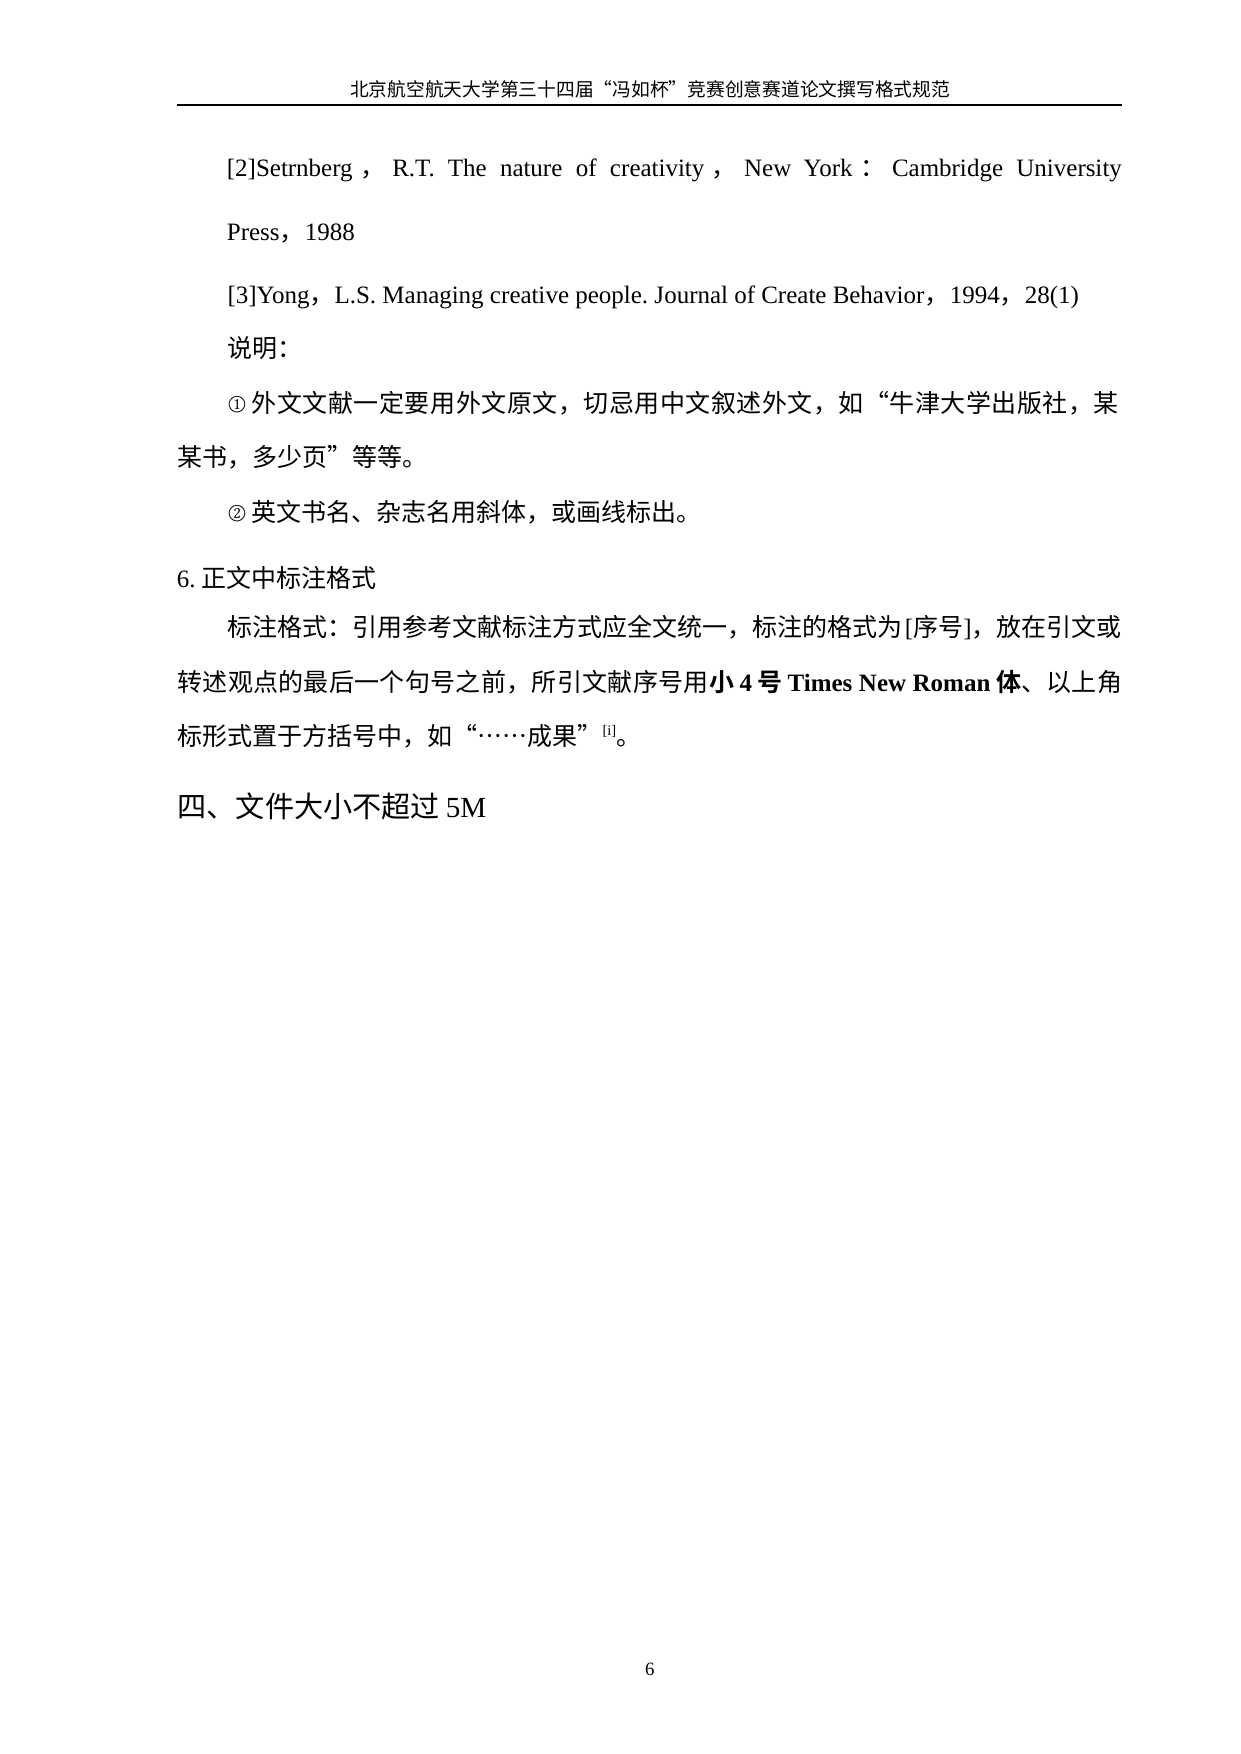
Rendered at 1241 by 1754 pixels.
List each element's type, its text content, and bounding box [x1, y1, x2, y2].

text [2]Setrnberg，R.T. The nature of creativity，New York：Cambridge University Press，1988 [227, 148, 1122, 247]
text ②英文书名、杂志名用斜体，或画线标出。 [177, 492, 1122, 528]
text ①外文文献一定要用外文原文，切忌用中文叙述外文，如“牛津大学出版社，某某书，多少页”等等。 [177, 383, 1122, 474]
text 标注格式：引用参考文献标注方式应全文统一，标注的格式为[序号]，放在引文或转述观点的最后一个句号之前，所引文献序号用小4号Times New Roman体、以上角标形式置于方括号中，如“……成果”[]。 [177, 608, 1122, 753]
subtitle 四、文件大小不超过5M [177, 783, 1122, 826]
text 说明： [177, 329, 1122, 365]
text [3]Yong，L.S. Managing creative people. Journal of Create Behavior，1994，28(1) [177, 274, 1122, 311]
subtitle 6. 正文中标注格式 [177, 559, 1122, 595]
